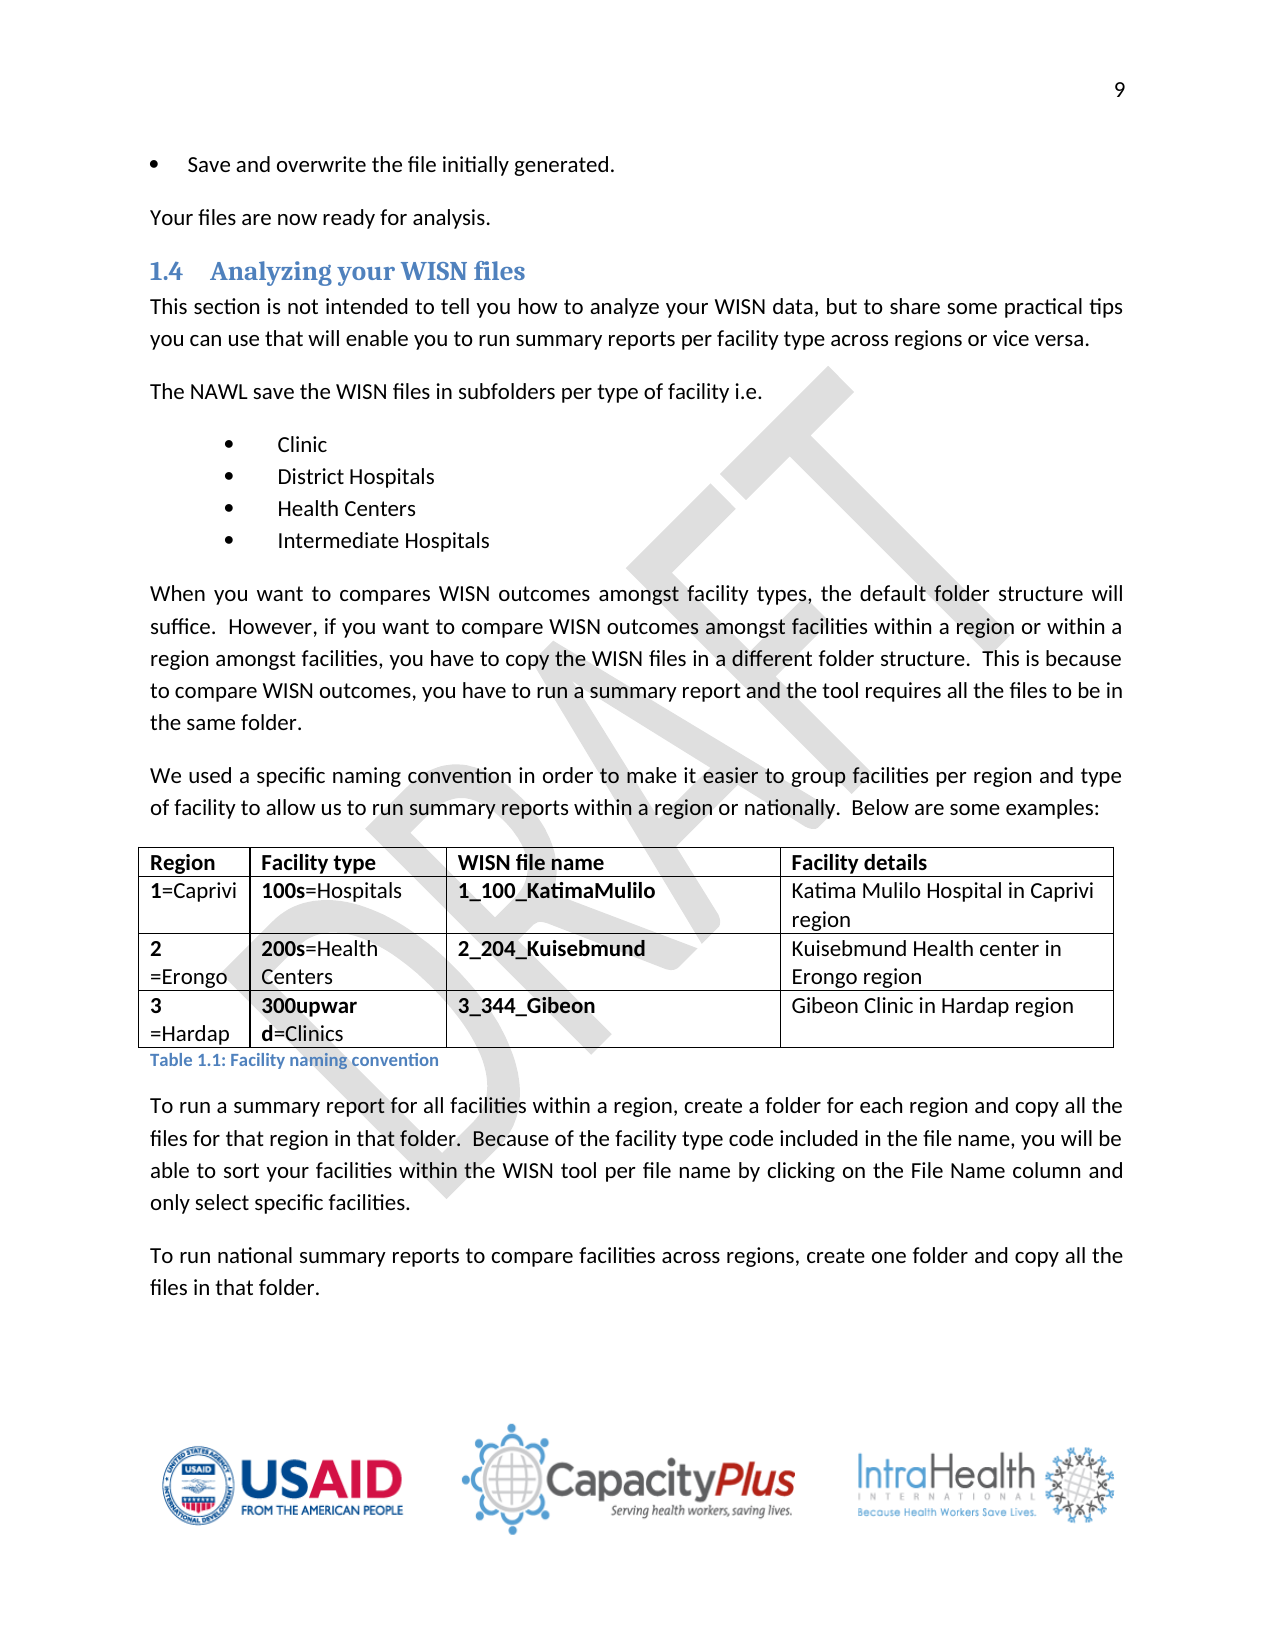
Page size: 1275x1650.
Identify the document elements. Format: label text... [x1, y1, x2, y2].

list District Hospitals [225, 462, 1125, 490]
text To run a summary report for all facilities within a region, create a folder for each region and copy all the files for that region in that folder. Because of the facility type code included in the file name, you will be able to sort your facilities within the WISN tool per file name by clicking on the File Name column and only select specific facilities. [150, 1092, 1125, 1216]
table_header Facility details [781, 848, 1113, 876]
subtitle Analyzing your WISN files [150, 256, 1125, 287]
table_cell 1=Caprivi [139, 877, 249, 933]
table_header WISN file name [447, 848, 780, 876]
table_cell 300upward=Clinics [251, 991, 446, 1047]
table_header Region [139, 848, 249, 876]
table_cell 200s=Health Centers [251, 934, 446, 990]
list Save and overwrite the file initially generated. [150, 150, 1125, 178]
picture [150, 1415, 1125, 1547]
text When you want to compares WISN outcomes amongst facility types, the default folder structure will suffice. However, if you want to compare WISN outcomes amongst facilities within a region or within a region amongst facilities, you have to copy the WISN files in a different folder structure. This is because to compare WISN outcomes, you have to run a summary report and the tool requires all the files to be in the same folder. [150, 579, 1125, 736]
table_cell 3=Hardap [139, 991, 249, 1047]
text The NAWL save the WISN files in subfolders per type of facility i.e. [150, 377, 1125, 405]
table_cell Kuisebmund Health center in Erongo region [781, 934, 1113, 990]
table_header Facility type [251, 848, 446, 876]
table_cell 2_204_Kuisebmund [447, 934, 780, 990]
table_cell 3_344_Gibeon [447, 991, 780, 1047]
text Table 1.1: Facility naming convention [150, 1048, 1125, 1071]
text We used a specific naming convention in order to make it easier to group facilities per region and type of facility to allow us to run summary reports within a region or nationally. Below are some examples: [150, 761, 1125, 822]
list Health Centers [225, 494, 1125, 522]
text This section is not intended to tell you how to analyze your WISN data, but to share some practical tips you can use that will enable you to run summary reports per facility type across regions or vice versa. [150, 292, 1125, 352]
list Clinic [225, 430, 1125, 458]
table_cell Gibeon Clinic in Hardap region [781, 991, 1113, 1047]
list Intermediate Hospitals [225, 527, 1125, 554]
table_cell 2=Erongo [139, 934, 249, 990]
text To run national summary reports to compare facilities across regions, create one folder and copy all the files in that folder. [150, 1241, 1125, 1301]
table_cell 1_100_KatimaMulilo [447, 877, 780, 933]
table_cell Katima Mulilo Hospital in Caprivi region [781, 877, 1113, 933]
text Your files are now ready for analysis. [150, 203, 1125, 231]
table_cell 100s=Hospitals [251, 877, 446, 933]
